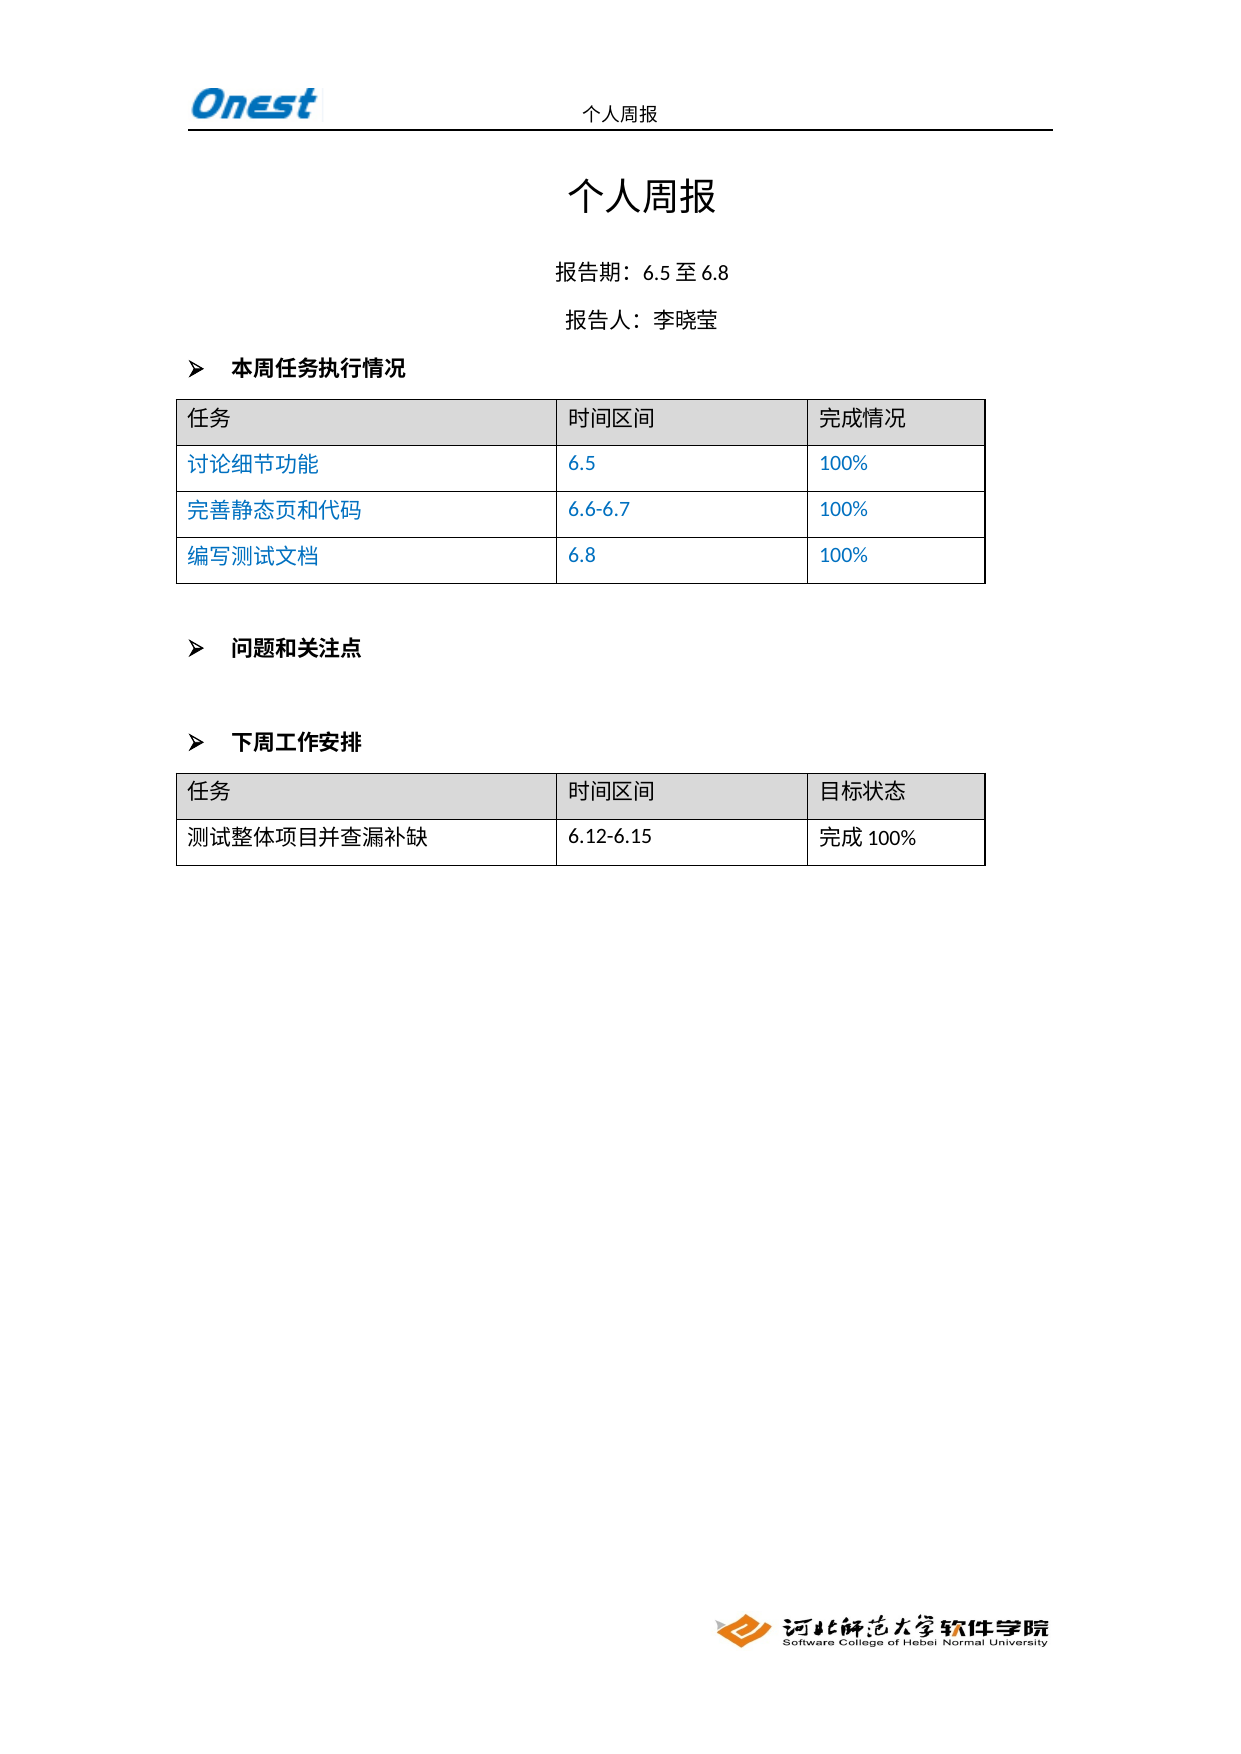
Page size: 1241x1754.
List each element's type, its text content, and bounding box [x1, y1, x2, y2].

table_cell 完善静态页和代码 [177, 492, 556, 537]
table_header 任务 [177, 400, 556, 445]
picture [187, 88, 324, 122]
table_cell 6.8 [557, 538, 807, 583]
table_cell 6.12-6.15 [557, 820, 807, 865]
list 问题和关注点 [187, 630, 1053, 663]
table_header 完成情况 [808, 400, 984, 445]
table_header 目标状态 [808, 774, 984, 819]
table_cell 6.6-6.7 [557, 492, 807, 537]
table_header 时间区间 [557, 400, 807, 445]
table_cell 100% [808, 492, 984, 537]
table_cell 完成100% [808, 820, 984, 865]
list 本周任务执行情况 [187, 351, 1053, 383]
table_cell 编写测试文档 [177, 538, 556, 583]
table_header 时间区间 [557, 774, 807, 819]
text 个人周报 [187, 162, 1053, 227]
table_header 任务 [177, 774, 556, 819]
picture [710, 1611, 1053, 1651]
text 报告人：李晓莹 [187, 302, 1053, 335]
text 报告期：6.5至6.8 [187, 254, 1053, 287]
table_cell 100% [808, 538, 984, 583]
table_cell 讨论细节功能 [177, 446, 556, 491]
table_cell 100% [808, 446, 984, 491]
table_cell 6.5 [557, 446, 807, 491]
table_cell 测试整体项目并查漏补缺 [177, 820, 556, 865]
list 下周工作安排 [187, 724, 1053, 757]
